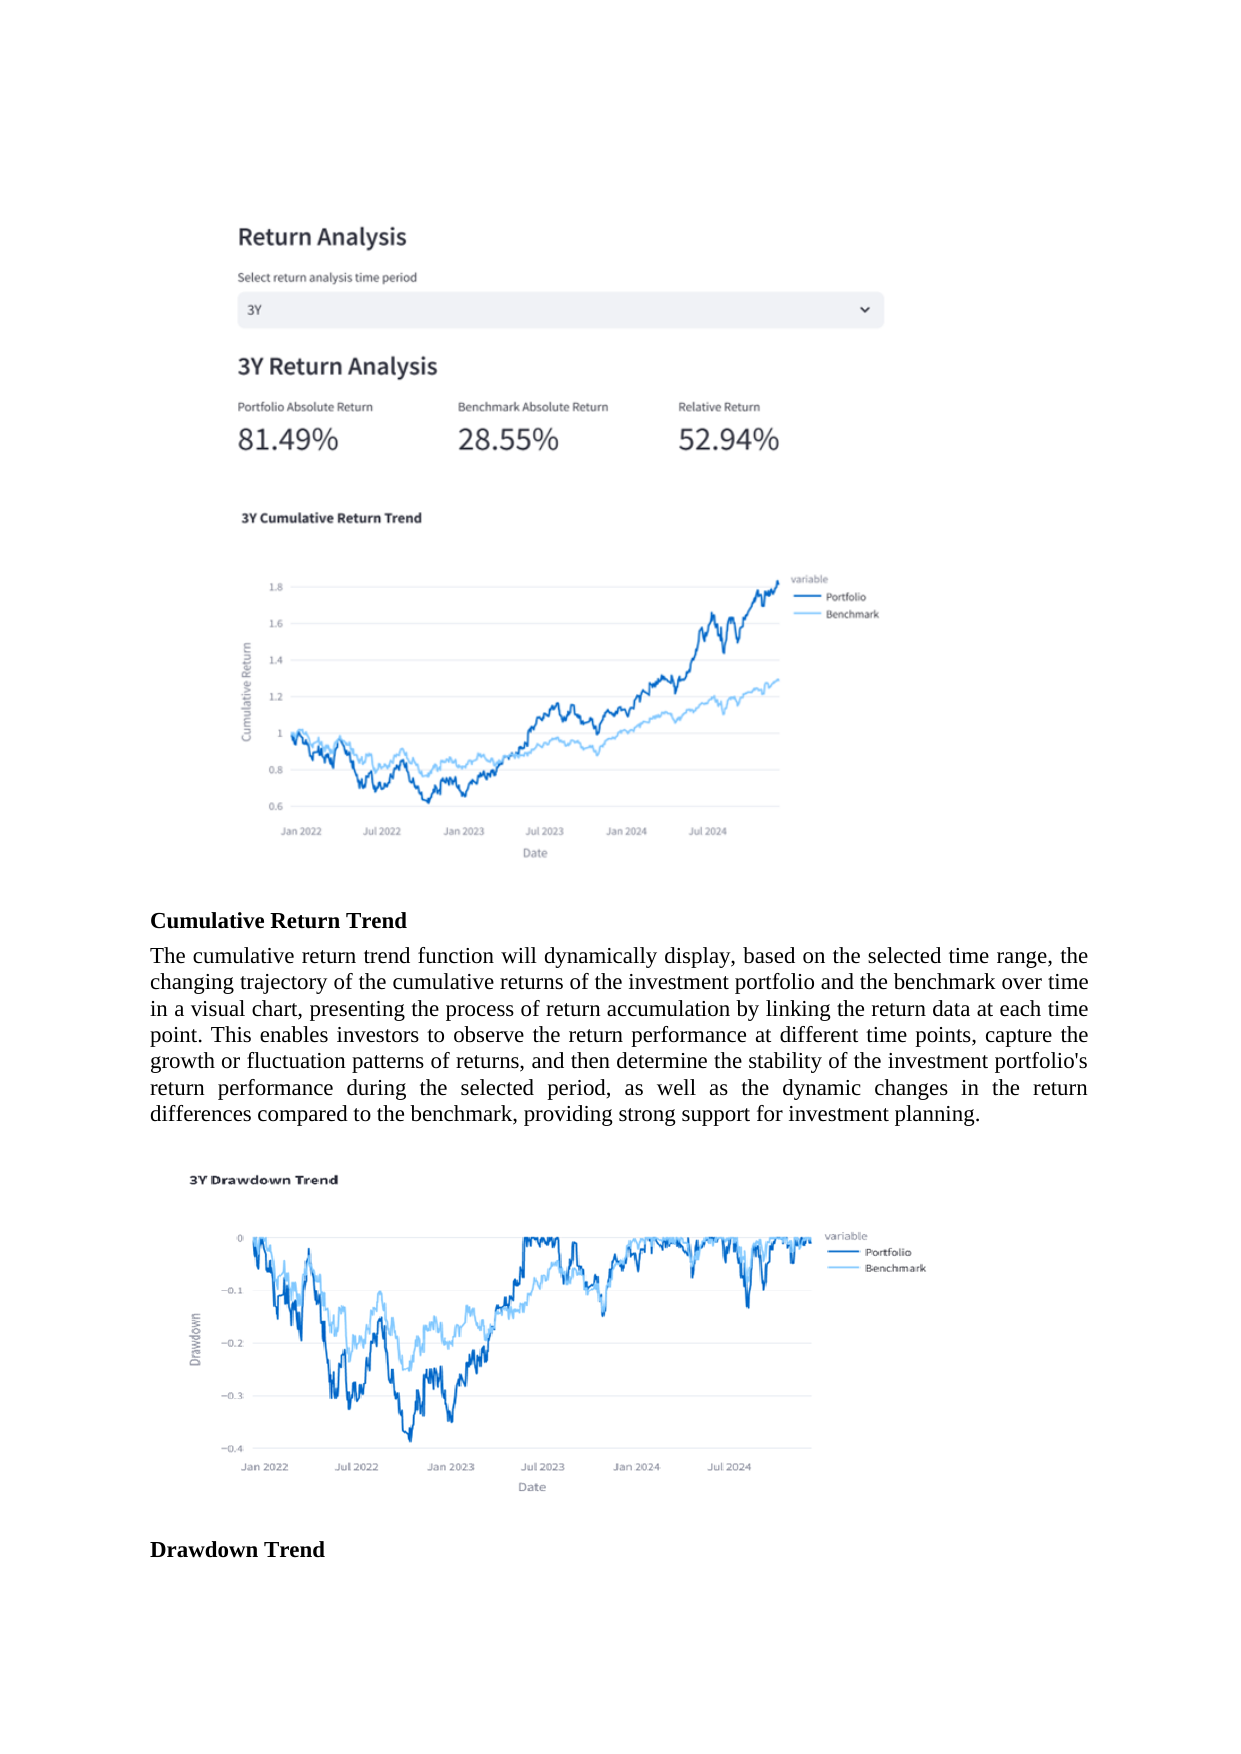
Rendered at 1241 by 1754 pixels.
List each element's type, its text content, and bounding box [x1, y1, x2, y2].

subtitle Drawdown Trend [150, 1536, 1090, 1562]
subtitle Cumulative Return Trend [150, 907, 1090, 933]
picture [150, 1152, 966, 1507]
text The cumulative return trend function will dynamically display, based on the selected time range, the changing trajectory of the cumulative returns of the investment portfolio and the benchmark over time in a visual chart, presenting the process of return accumulation by linking the return data at each time point. This enables investors to observe the return performance at different time points, capture the growth or fluctuation patterns of returns, and then determine the stability of the investment portfolio's return performance during the selected period, as well as the dynamic changes in the return differences compared to the benchmark, providing strong support for investment planning. [150, 942, 1090, 1126]
picture [150, 202, 923, 878]
